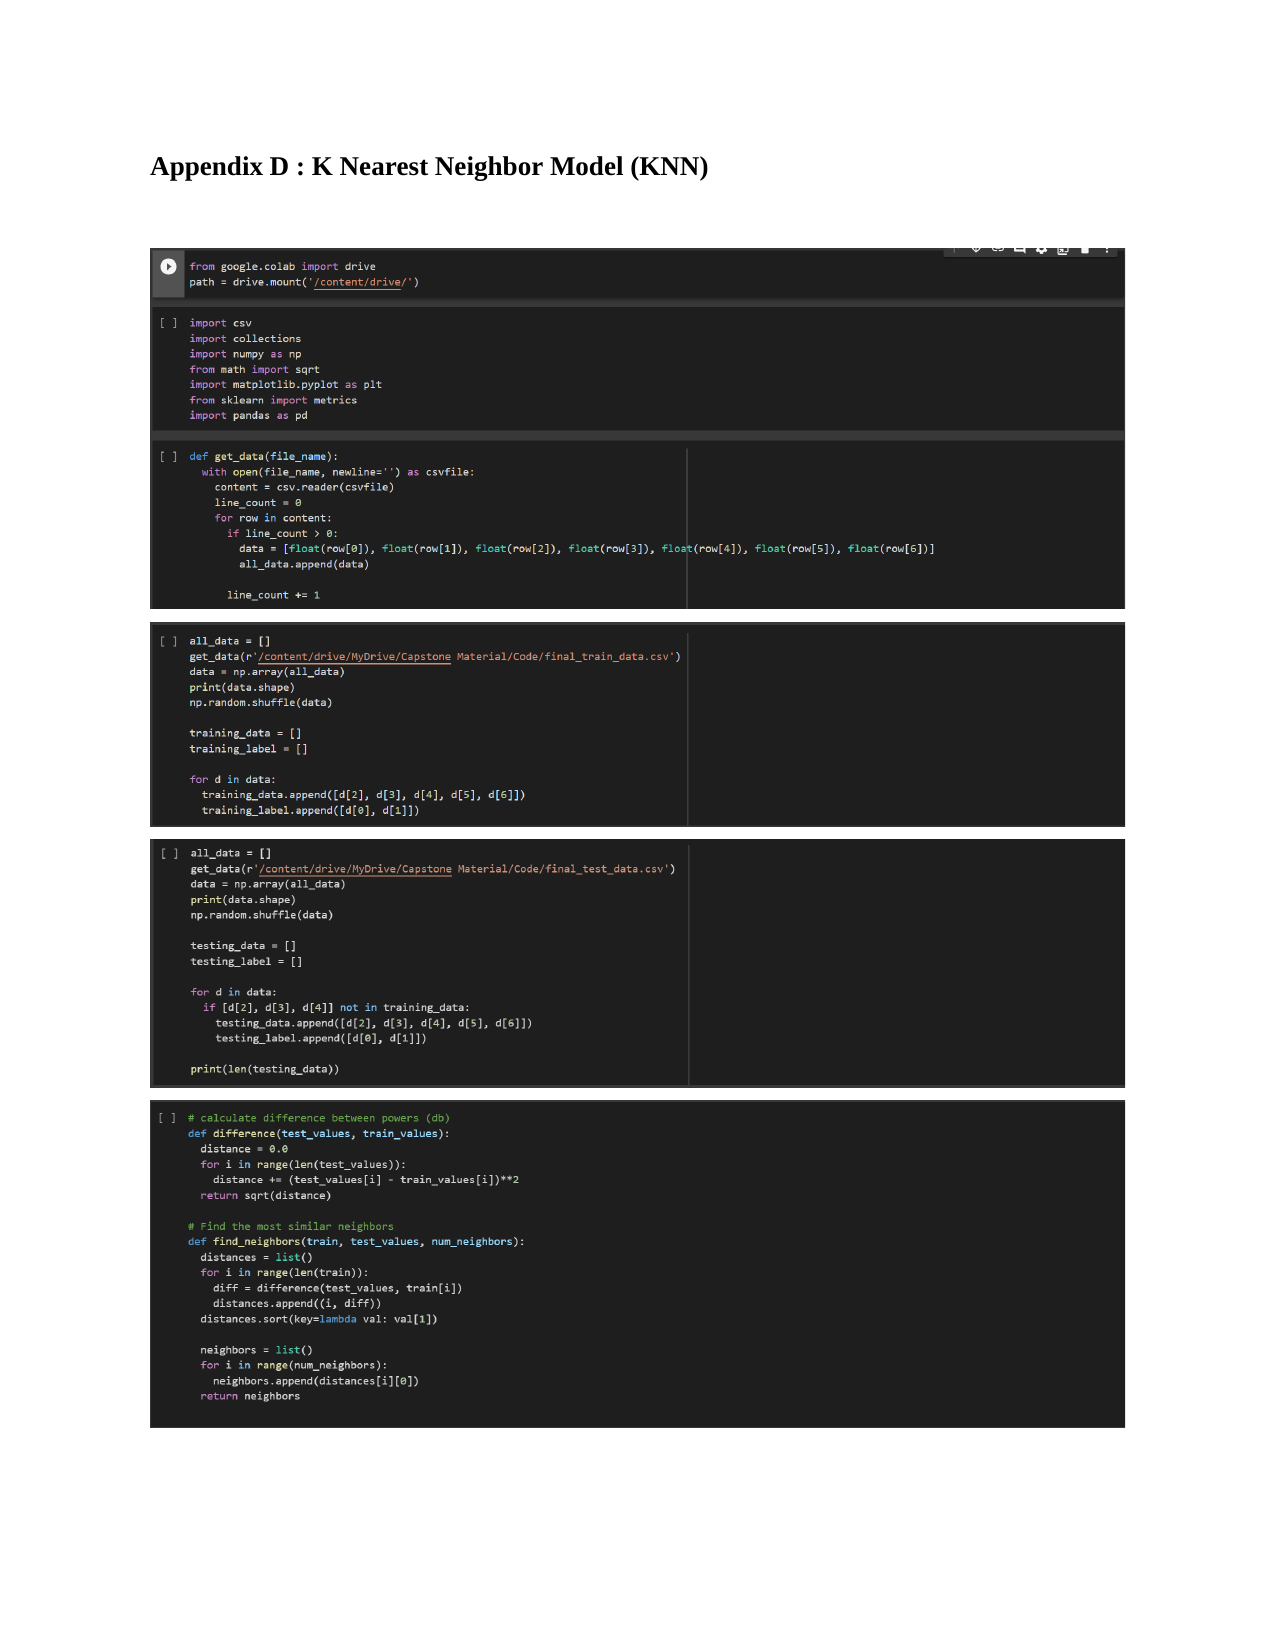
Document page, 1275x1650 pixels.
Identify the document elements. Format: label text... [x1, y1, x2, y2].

picture [150, 622, 1125, 827]
subtitle Appendix D : K Nearest Neighbor Model (KNN) [150, 150, 1125, 181]
picture [150, 1100, 1125, 1428]
picture [150, 248, 1125, 609]
picture [150, 839, 1125, 1088]
